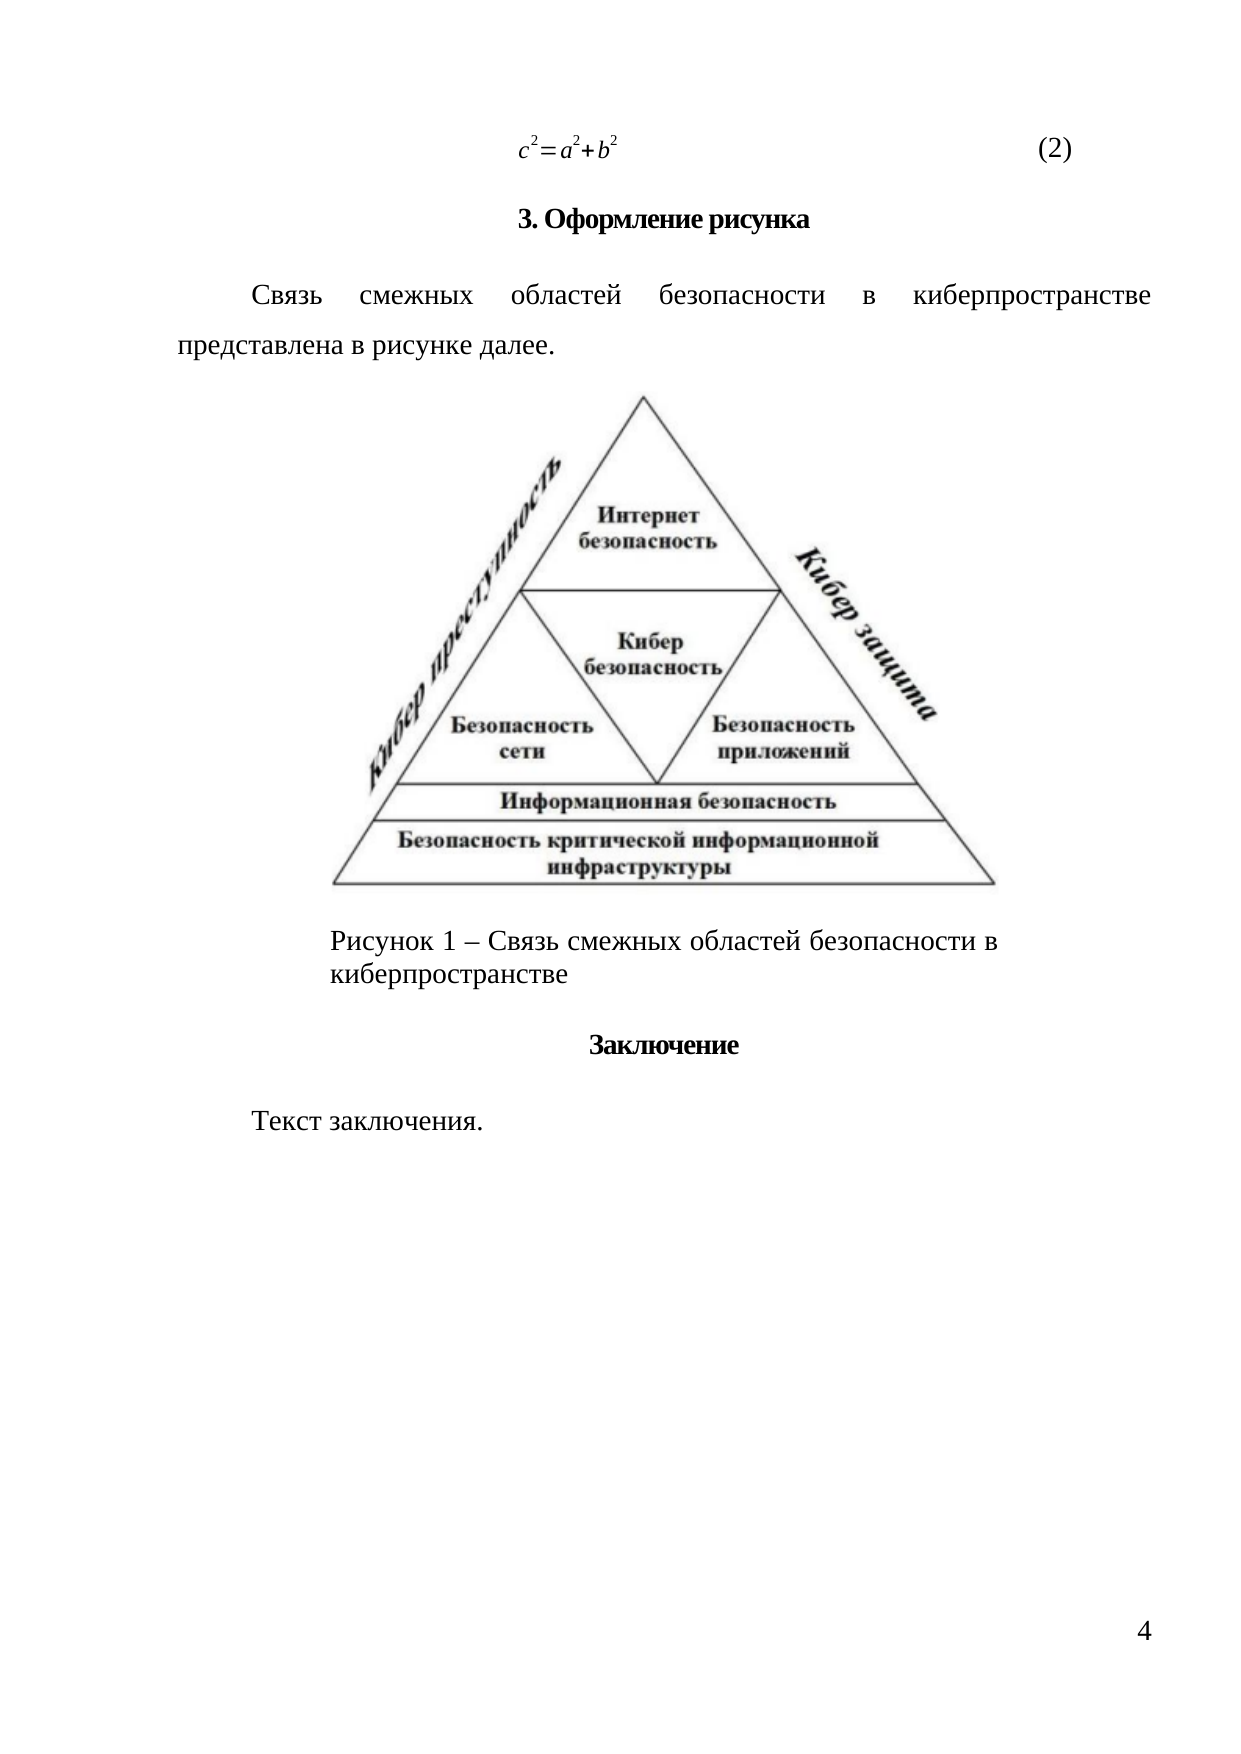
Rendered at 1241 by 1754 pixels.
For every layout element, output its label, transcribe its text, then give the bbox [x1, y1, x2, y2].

subtitle 3. Оформление рисунка [177, 202, 1152, 235]
table_header [177, 118, 959, 177]
subtitle Заключение [177, 1027, 1152, 1061]
table_cell Рисунок 1 – Связь смежных областей безопасности в киберпространстве [319, 910, 1010, 1002]
table_header (2) [959, 118, 1151, 177]
table_header [319, 378, 1010, 910]
text Текст заключения. [177, 1103, 1152, 1136]
picture [331, 390, 999, 898]
text Связь смежных областей безопасности в киберпространстве представлена в рисунке далее. [177, 277, 1152, 361]
